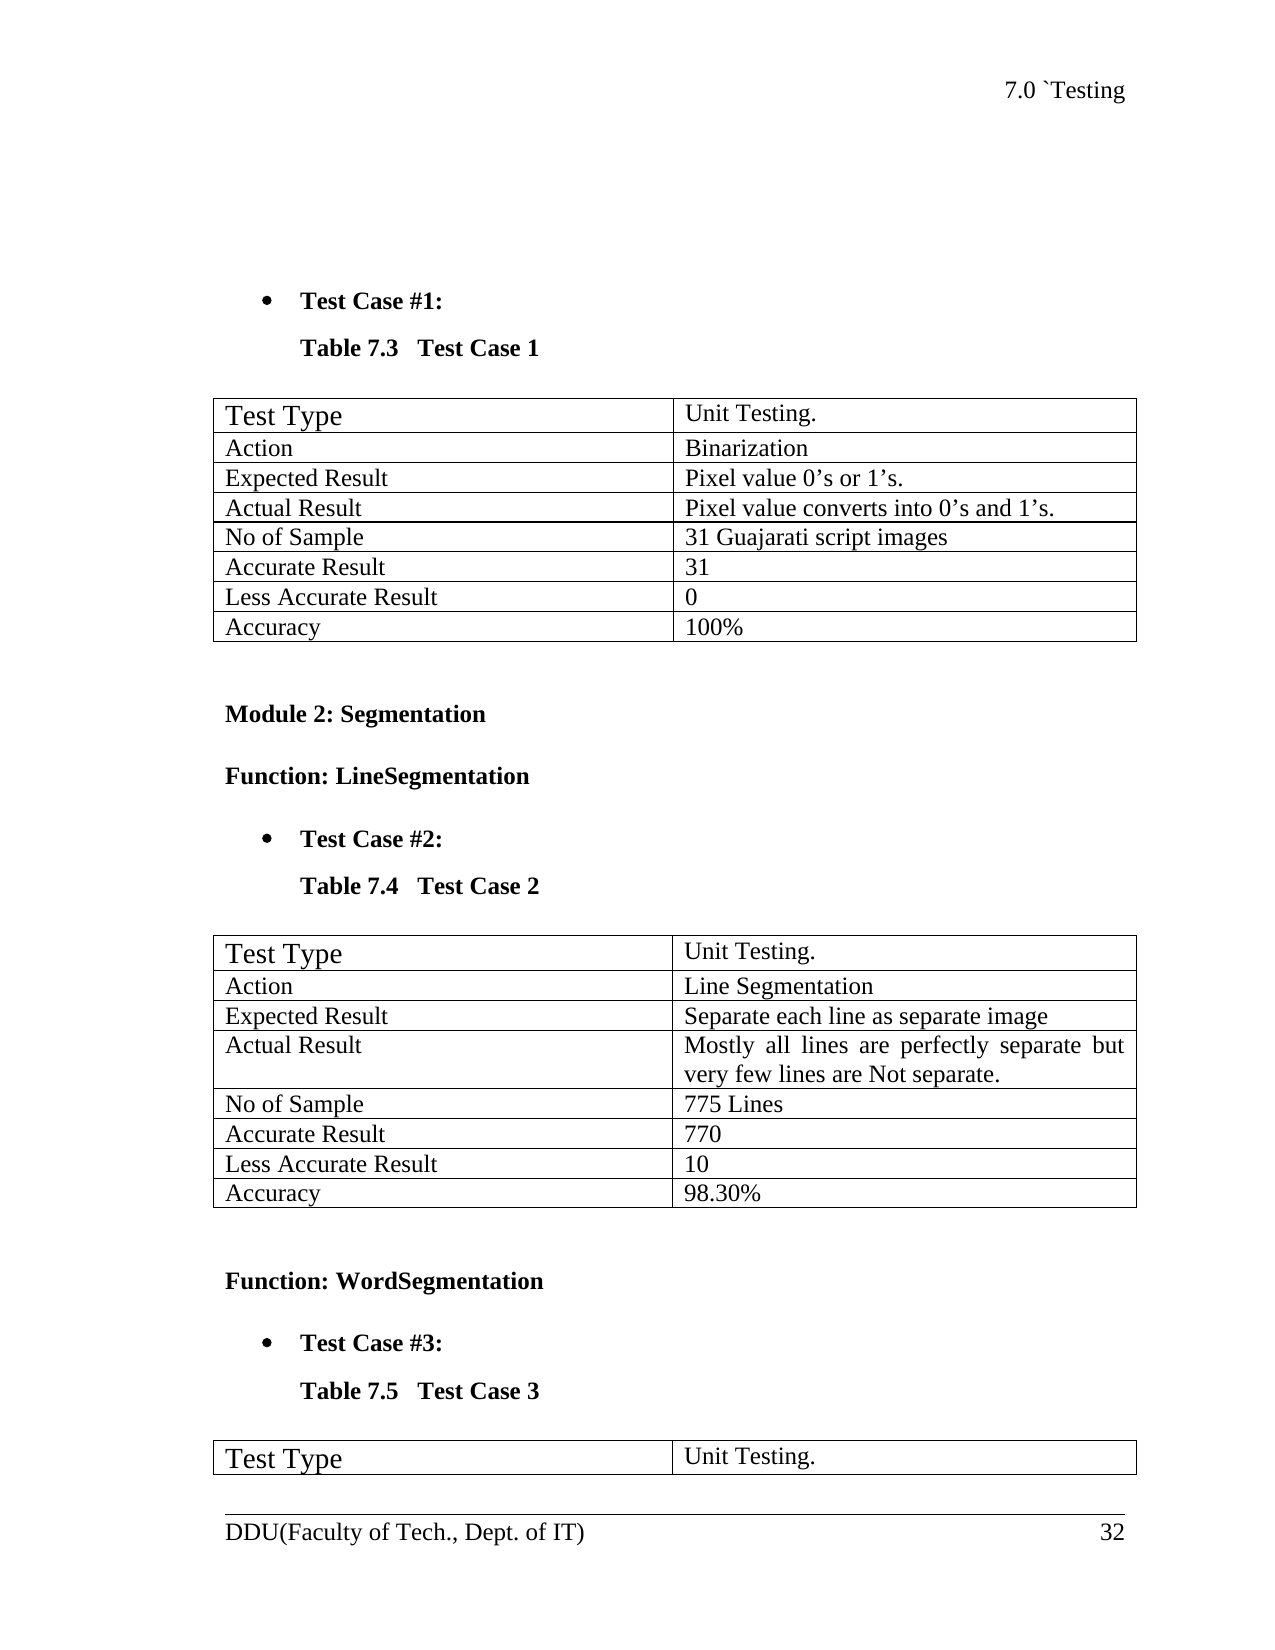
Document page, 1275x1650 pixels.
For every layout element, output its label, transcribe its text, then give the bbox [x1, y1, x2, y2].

list Test Case #2: [262, 824, 1125, 852]
table_cell Expected Result [214, 463, 673, 492]
text Module 2: Segmentation [225, 699, 1125, 728]
table_cell 31 [674, 552, 1136, 581]
table_cell 10 [673, 1149, 1136, 1177]
table_cell Action [214, 433, 673, 462]
table_cell No of Sample [214, 1089, 672, 1118]
table_header Unit Testing. [673, 936, 1136, 970]
text Function: WordSegmentation [225, 1266, 1125, 1294]
table_header Unit Testing. [674, 399, 1136, 432]
list Test Case #1: [262, 286, 1125, 314]
table_cell Actual Result [214, 493, 673, 521]
text Function: LineSegmentation [225, 761, 1125, 790]
table_cell 775 Lines [673, 1089, 1136, 1118]
table_cell Mostly all lines are perfectly separate but very few lines are Not separate. [673, 1031, 1136, 1088]
table_cell Pixel value converts into 0’s and 1’s. [674, 493, 1136, 521]
text Table 7.5 Test Case 3 [225, 1376, 1125, 1404]
table_cell Less Accurate Result [214, 1149, 672, 1177]
table_cell Pixel value 0’s or 1’s. [674, 463, 1136, 492]
table_cell Accuracy [214, 612, 673, 641]
table_cell 770 [673, 1119, 1136, 1148]
table_cell Accuracy [214, 1179, 672, 1207]
table_cell 31 Guajarati script images [674, 523, 1136, 551]
table_cell 100% [674, 612, 1136, 641]
table_cell Accurate Result [214, 1119, 672, 1148]
table_cell Line Segmentation [673, 971, 1136, 1000]
table_cell Accurate Result [214, 552, 673, 581]
table_header Test Type [214, 1441, 672, 1474]
text Table 7.3 Test Case 1 [225, 333, 1125, 362]
table_cell 0 [674, 582, 1136, 611]
table_cell Expected Result [214, 1001, 672, 1029]
table_header Test Type [214, 936, 672, 970]
text Table 7.4 Test Case 2 [300, 871, 1125, 900]
table_cell Binarization [674, 433, 1136, 462]
table_cell 98.30% [673, 1179, 1136, 1207]
table_cell No of Sample [214, 523, 673, 551]
table_header Test Type [214, 399, 673, 432]
table_header Unit Testing. [673, 1441, 1136, 1474]
table_cell Actual Result [214, 1031, 672, 1088]
table_cell Less Accurate Result [214, 582, 673, 611]
table_cell Action [214, 971, 672, 1000]
table_cell Separate each line as separate image [673, 1001, 1136, 1029]
list Test Case #3: [262, 1328, 1125, 1357]
